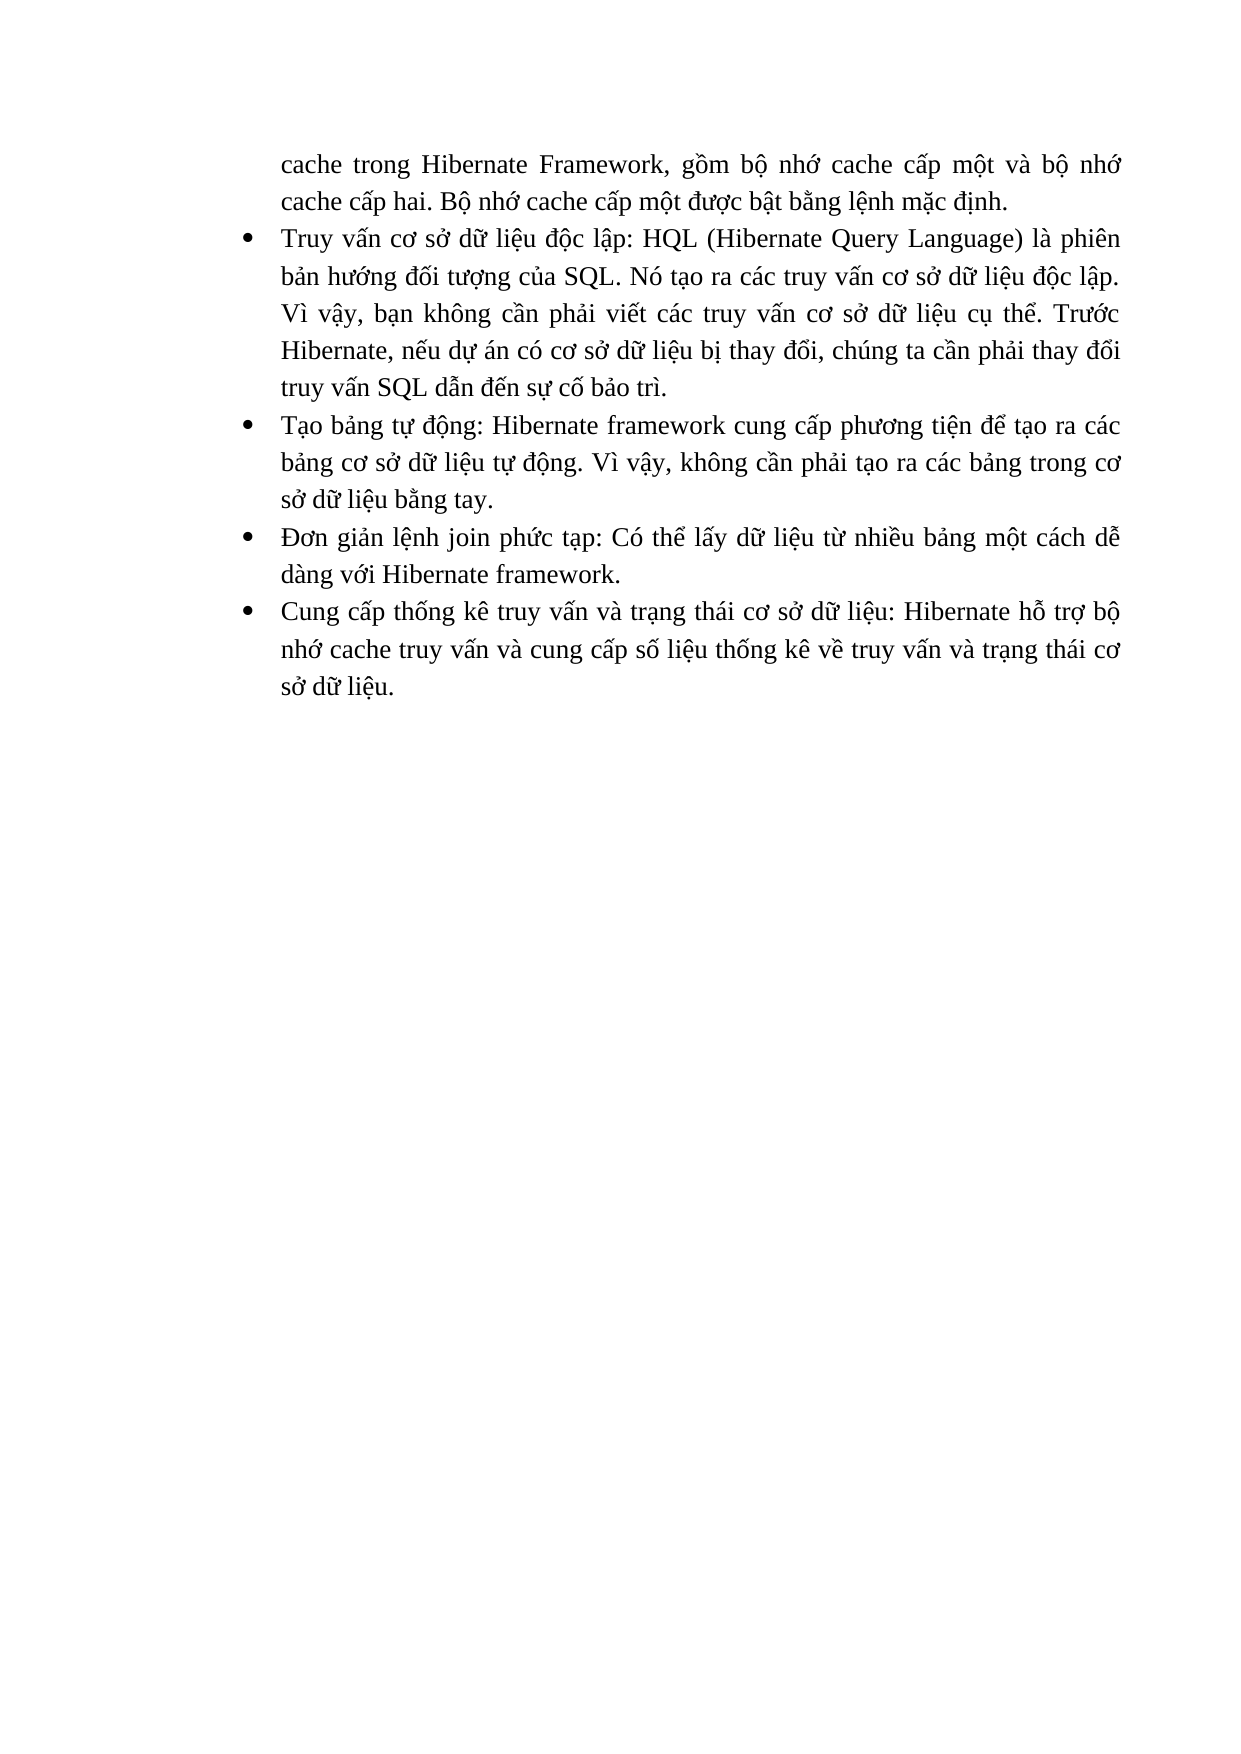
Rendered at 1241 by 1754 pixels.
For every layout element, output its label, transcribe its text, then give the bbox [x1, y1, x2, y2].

list Cung cấp thống kê truy vấn và trạng thái cơ sở dữ liệu: Hibernate hỗ trợ bộ nhớ cache truy vấn và cung cấp số liệu thống kê về truy vấn và trạng thái cơ sở dữ liệu. [243, 596, 1122, 701]
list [243, 148, 1122, 216]
list Đơn giản lệnh join phức tạp: Có thể lấy dữ liệu từ nhiều bảng một cách dễ dàng với Hibernate framework. [243, 521, 1122, 589]
list Tạo bảng tự động: Hibernate framework cung cấp phương tiện để tạo ra các bảng cơ sở dữ liệu tự động. Vì vậy, không cần phải tạo ra các bảng trong cơ sở dữ liệu bằng tay. [243, 409, 1122, 515]
list Truy vấn cơ sở dữ liệu độc lập: HQL (Hibernate Query Language) là phiên bản hướng đối tượng của SQL. Nó tạo ra các truy vấn cơ sở dữ liệu độc lập. Vì vậy, bạn không cần phải viết các truy vấn cơ sở dữ liệu cụ thể. Trước Hibernate, nếu dự án có cơ sở dữ liệu bị thay đổi, chúng ta cần phải thay đổi truy vấn SQL dẫn đến sự cố bảo trì. [243, 222, 1122, 403]
